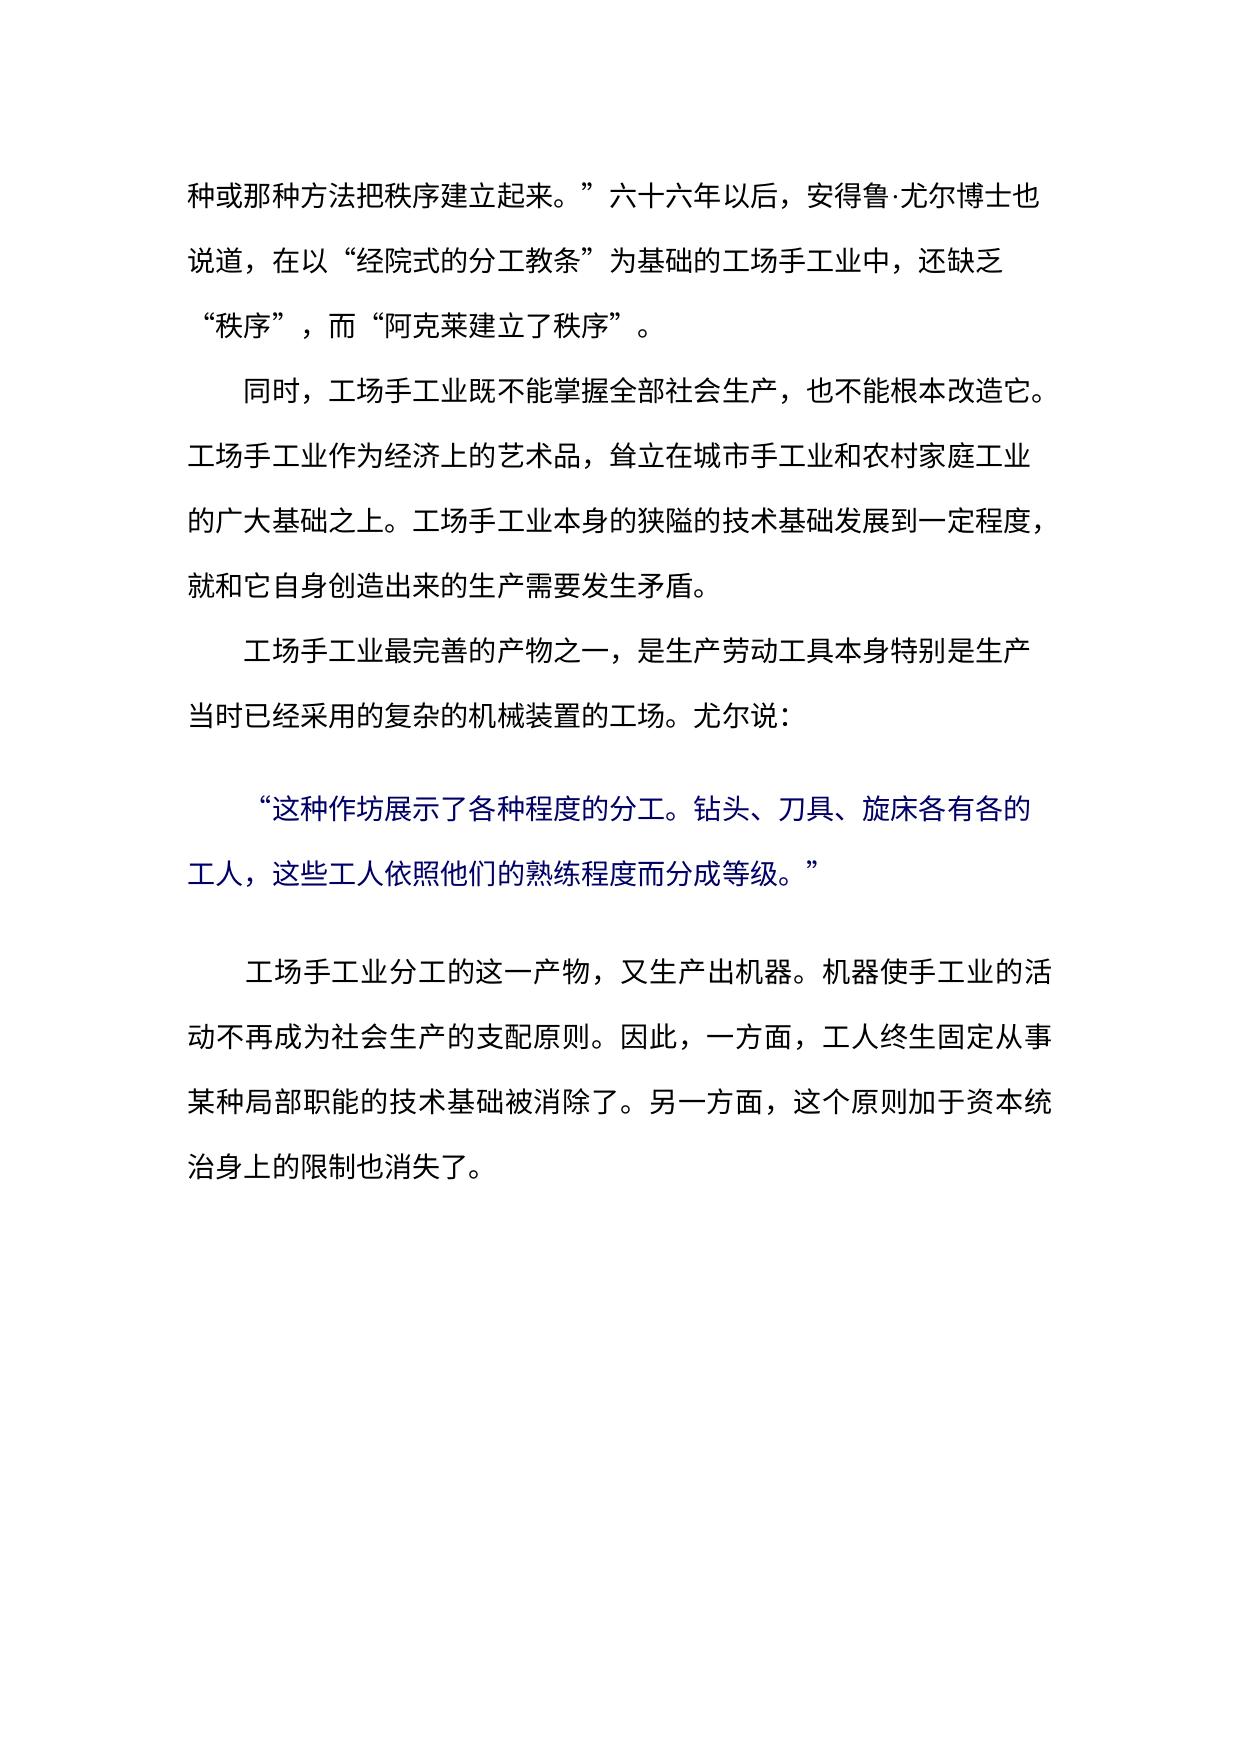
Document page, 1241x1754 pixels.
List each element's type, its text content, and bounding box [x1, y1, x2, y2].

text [187, 162, 1053, 747]
text “这种作坊展示了各种程度的分工。钻头、刀具、旋床各有各的工人，这些工人依照他们的熟练程度而分成等级。” [187, 775, 1053, 905]
text 工场手工业分工的这一产物，又生产出机器。机器使手工业的活动不再成为社会生产的支配原则。因此，一方面，工人终生固定从事某种局部职能的技术基础被消除了。另一方面，这个原则加于资本统治身上的限制也消失了。 [187, 905, 1053, 1198]
